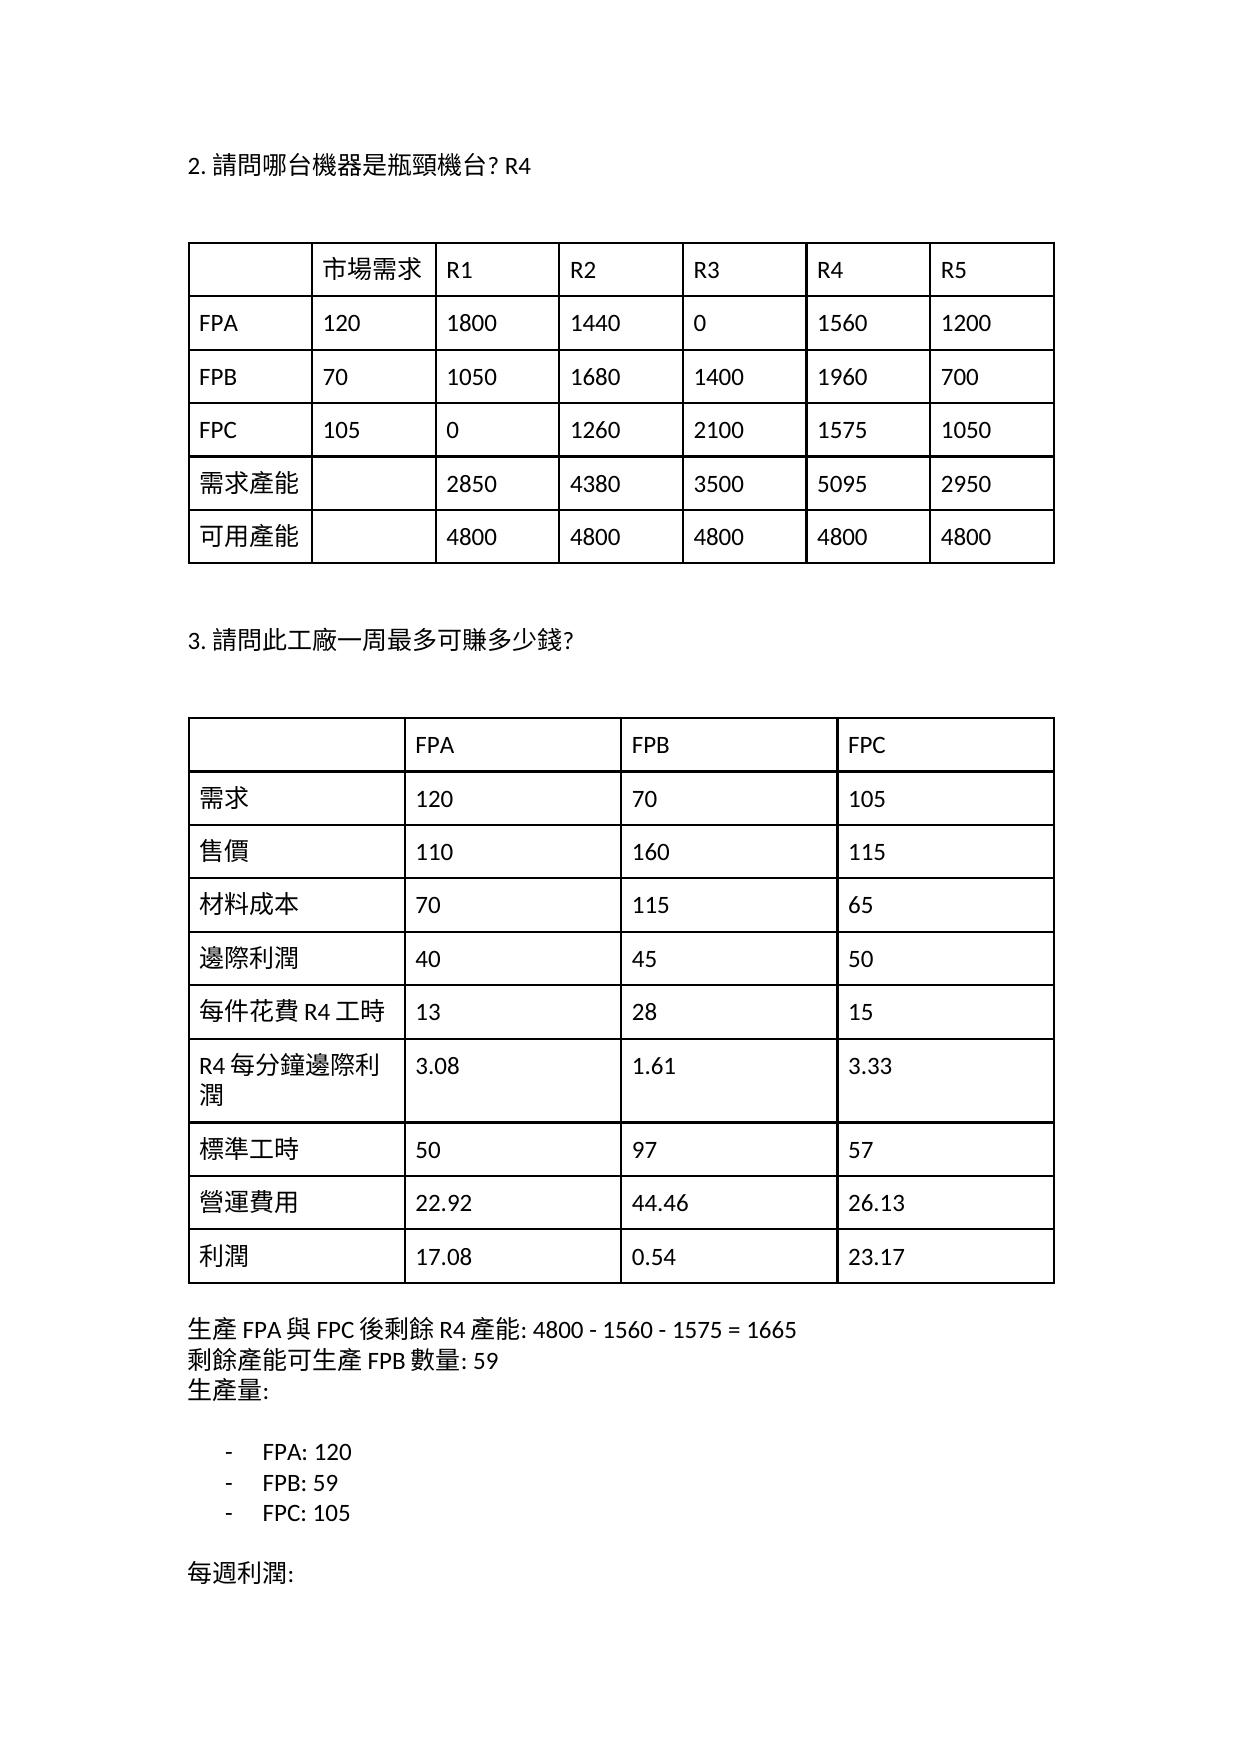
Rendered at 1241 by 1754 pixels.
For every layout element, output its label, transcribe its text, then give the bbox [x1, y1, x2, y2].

list FPA: 120 [225, 1436, 1053, 1467]
text 剩餘產能可生產FPB數量: 59 [187, 1345, 1053, 1375]
list FPC: 105 [225, 1497, 1053, 1528]
text 生產量: [187, 1375, 1053, 1406]
text 生產FPA與FPC後剩餘R4產能: 4800 - 1560 - 1575 = 1665 [187, 1314, 1053, 1345]
text 每週利潤: [187, 1558, 1053, 1589]
list FPB: 59 [225, 1467, 1053, 1497]
text 2. 請問哪台機器是瓶頸機台? R4 [187, 150, 1053, 181]
text 3. 請問此工廠一周最多可賺多少錢? [187, 625, 1053, 656]
